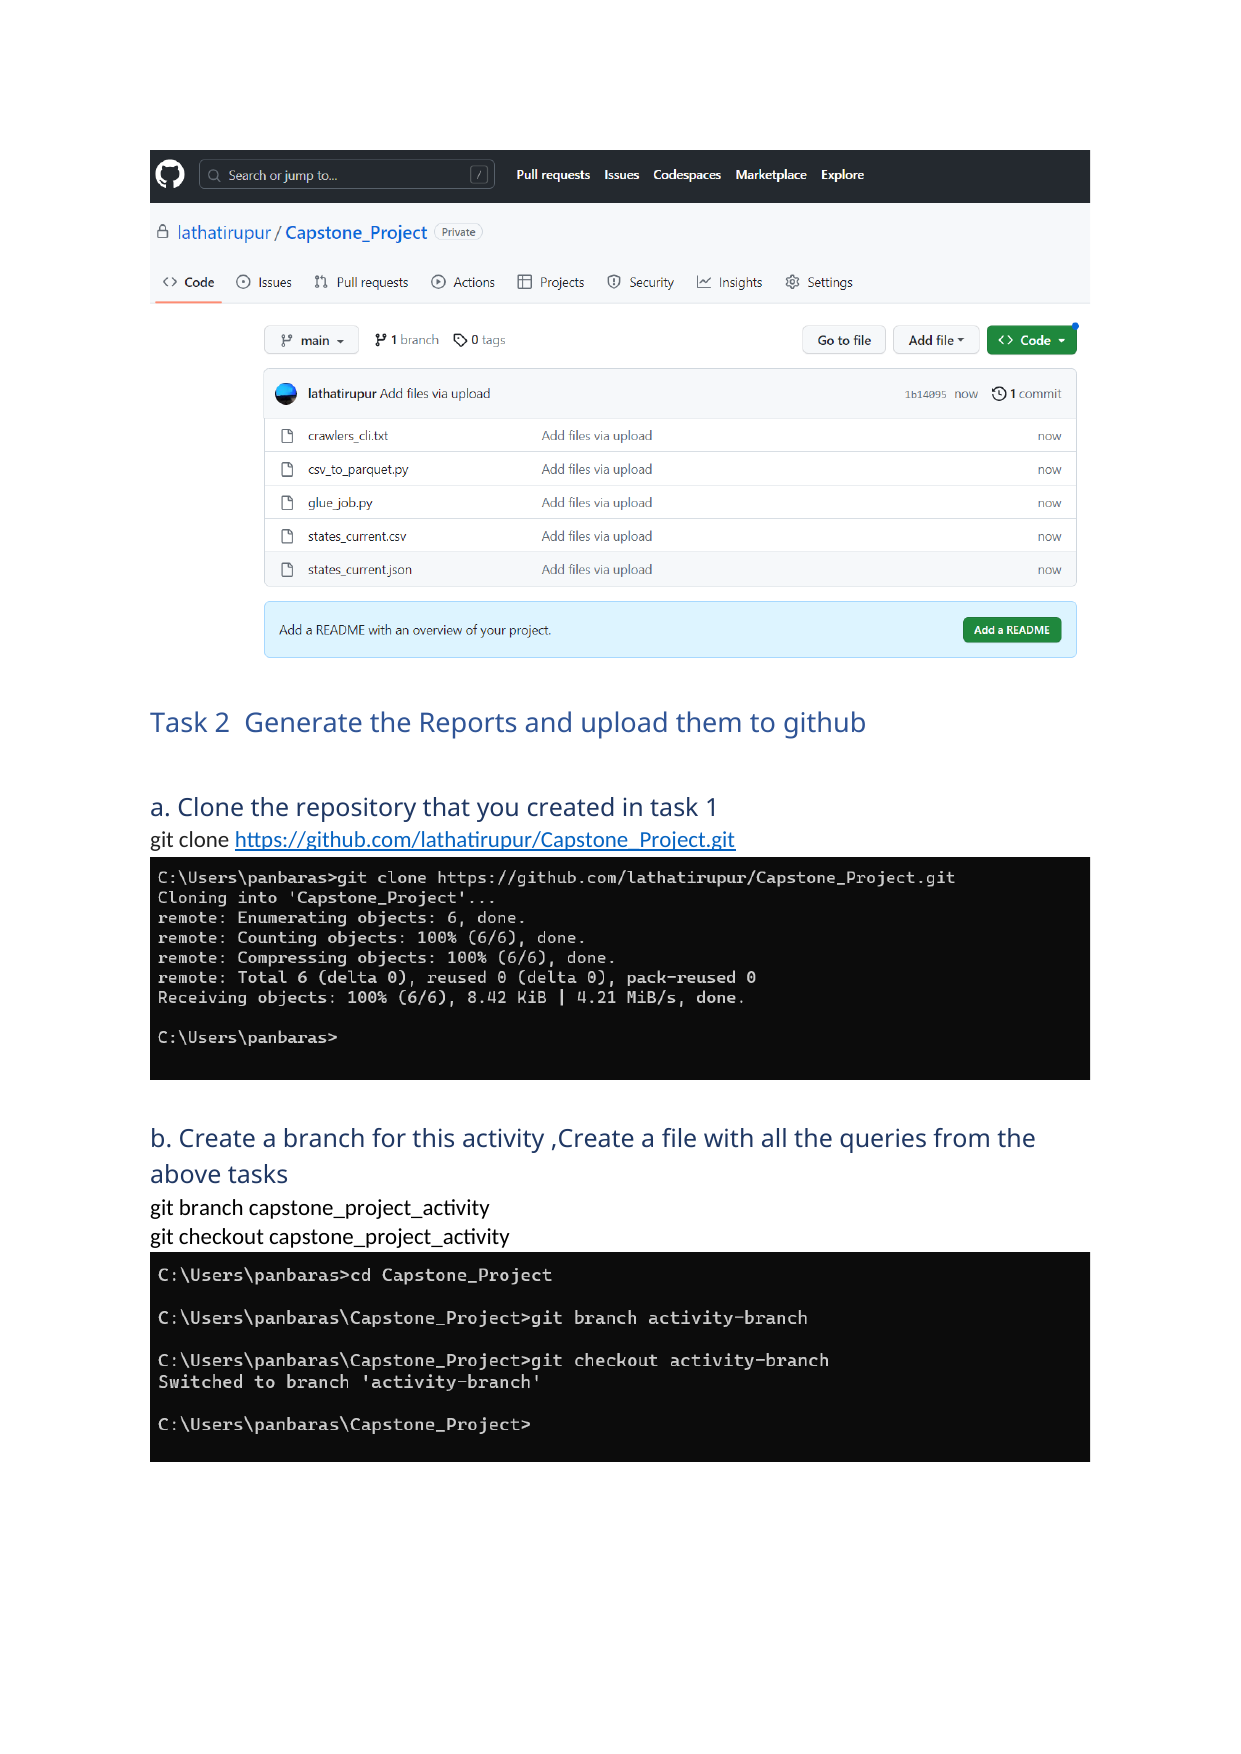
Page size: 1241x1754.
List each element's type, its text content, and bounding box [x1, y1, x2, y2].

text git branch capstone_project_activity [150, 1193, 1090, 1221]
picture [150, 150, 1091, 664]
subtitle Task 2 Generate the Reports and upload them to github [150, 704, 1090, 741]
text git clone https://github.com/lathatirupur/Capstone_Project.git [150, 825, 1090, 853]
subtitle a. Clone the repository that you created in task 1 [150, 789, 1090, 823]
picture [150, 1252, 1091, 1462]
text git checkout capstone_project_activity [150, 1222, 1090, 1251]
subtitle b. Create a branch for this activity ,Create a file with all the queries from the above tasks [150, 1121, 1090, 1191]
picture [150, 857, 1091, 1080]
